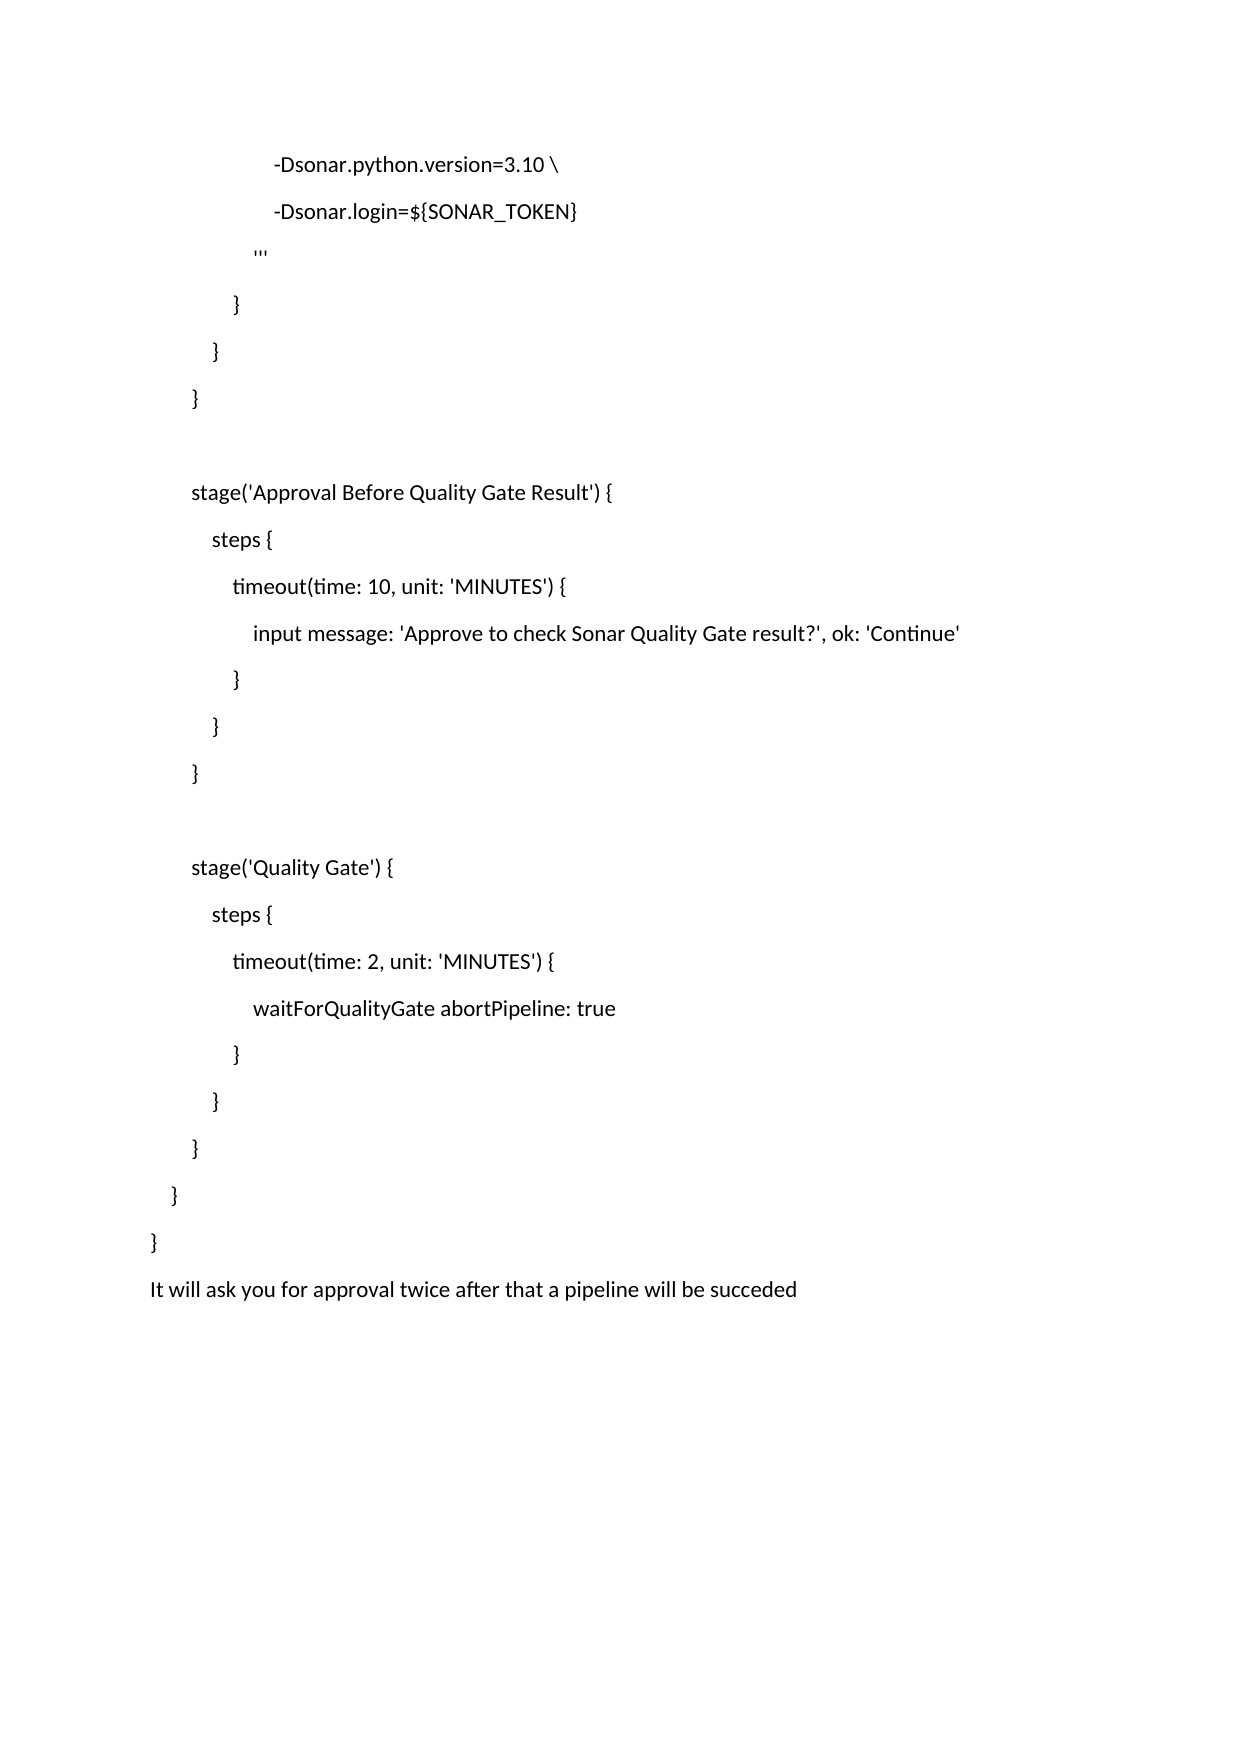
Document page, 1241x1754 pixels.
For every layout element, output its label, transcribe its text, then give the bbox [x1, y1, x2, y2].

text stage('Approval Before Quality Gate Result') { [150, 478, 1090, 506]
text } [150, 1041, 1090, 1069]
text timeout(time: 10, unit: 'MINUTES') { [150, 572, 1090, 600]
text } [150, 666, 1090, 694]
text } [150, 1087, 1090, 1116]
text } [150, 759, 1090, 787]
text input message: 'Approve to check Sonar Quality Gate result?', ok: 'Continue' [150, 619, 1090, 647]
text -Dsonar.python.version=3.10 \ [150, 150, 1090, 178]
text } [150, 1228, 1090, 1256]
text It will ask you for approval twice after that a pipeline will be succeded [150, 1275, 1090, 1303]
text steps { [150, 900, 1090, 928]
text -Dsonar.login=${SONAR_TOKEN} [150, 197, 1090, 225]
text timeout(time: 2, unit: 'MINUTES') { [150, 947, 1090, 975]
text } [150, 291, 1090, 319]
text } [150, 1134, 1090, 1162]
text } [150, 384, 1090, 412]
text waitForQualityGate abortPipeline: true [150, 994, 1090, 1022]
text ''' [150, 244, 1090, 272]
text stage('Quality Gate') { [150, 853, 1090, 881]
text } [150, 1181, 1090, 1209]
text steps { [150, 525, 1090, 553]
text } [150, 337, 1090, 366]
text } [150, 712, 1090, 741]
